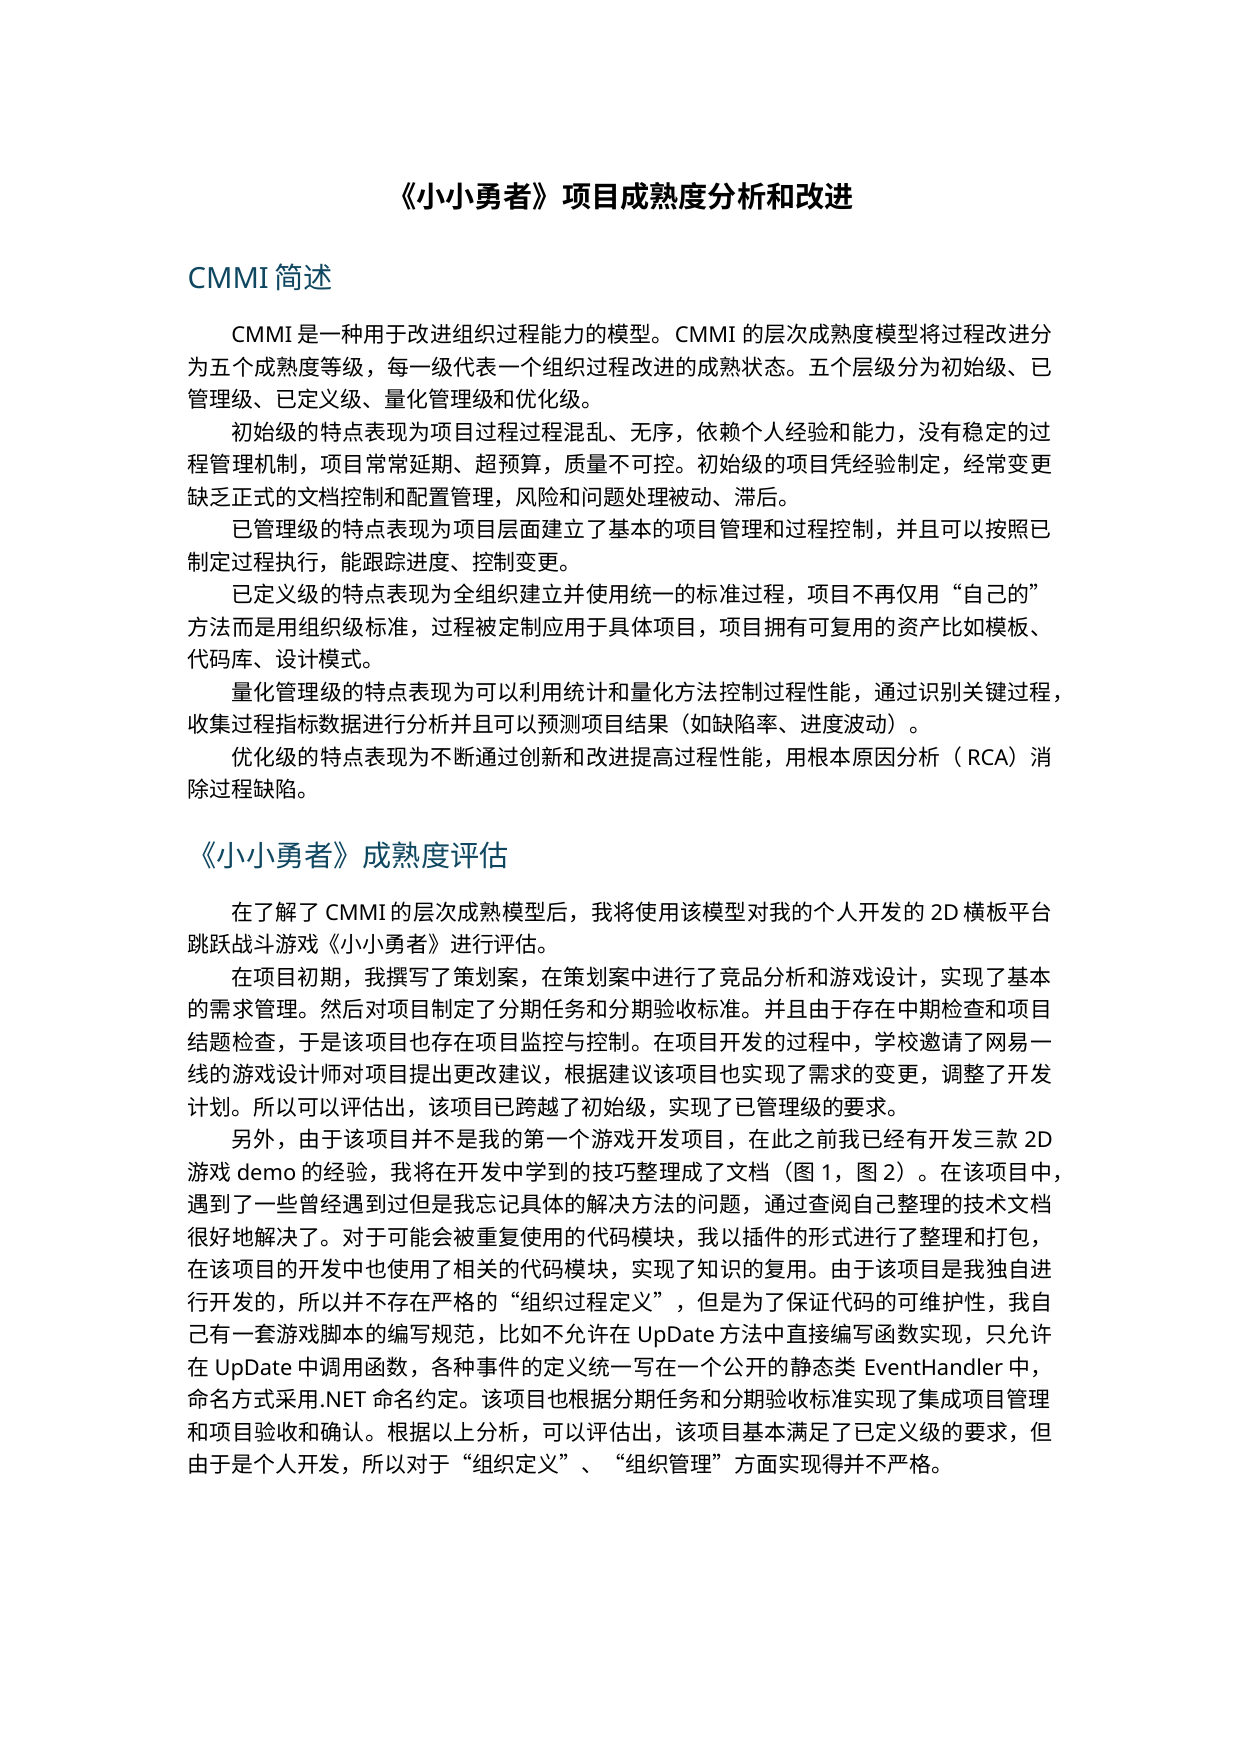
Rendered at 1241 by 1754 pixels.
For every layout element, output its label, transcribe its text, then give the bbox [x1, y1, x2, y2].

text 初始级的特点表现为项目过程过程混乱、无序，依赖个人经验和能力，没有稳定的过程管理机制，项目常常延期、超预算，质量不可控。初始级的项目凭经验制定，经常变更，缺乏正式的文档控制和配置管理，风险和问题处理被动、滞后。 [187, 414, 1053, 512]
text 另外，由于该项目并不是我的第一个游戏开发项目，在此之前我已经有开发三款2D游戏demo的经验，我将在开发中学到的技巧整理成了文档（图1，图2）。在该项目中，遇到了一些曾经遇到过但是我忘记具体的解决方法的问题，通过查阅自己整理的技术文档很好地解决了。对于可能会被重复使用的代码模块，我以插件的形式进行了整理和打包，在该项目的开发中也使用了相关的代码模块，实现了知识的复用。由于该项目是我独自进行开发的，所以并不存在严格的“组织过程定义”，但是为了保证代码的可维护性，我自己有一套游戏脚本的编写规范，比如不允许在UpDate方法中直接编写函数实现，只允许在UpDate中调用函数，各种事件的定义统一写在一个公开的静态类EventHandler中，命名方式采用.NET 命名约定。该项目也根据分期任务和分期验收标准实现了集成项目管理和项目验收和确认。根据以上分析，可以评估出，该项目基本满足了已定义级的要求，但由于是个人开发，所以对于“组织定义”、“组织管理”方面实现得并不严格。 [187, 1122, 1053, 1479]
text 在项目初期，我撰写了策划案，在策划案中进行了竞品分析和游戏设计，实现了基本的需求管理。然后对项目制定了分期任务和分期验收标准。并且由于存在中期检查和项目结题检查，于是该项目也存在项目监控与控制。在项目开发的过程中，学校邀请了网易一线的游戏设计师对项目提出更改建议，根据建议该项目也实现了需求的变更，调整了开发计划。所以可以评估出，该项目已跨越了初始级，实现了已管理级的要求。 [187, 959, 1053, 1122]
text 在了解了CMMI的层次成熟模型后，我将使用该模型对我的个人开发的2D横板平台跳跃战斗游戏《小小勇者》进行评估。 [187, 894, 1053, 959]
text 已定义级的特点表现为全组织建立并使用统一的标准过程，项目不再仅用“自己的”方法而是用组织级标准，过程被定制应用于具体项目，项目拥有可复用的资产比如模板、代码库、设计模式。 [187, 577, 1053, 674]
subtitle 《小小勇者》成熟度评估 [187, 821, 1053, 886]
text CMMI是一种用于改进组织过程能力的模型。CMMI 的层次成熟度模型将过程改进分为五个成熟度等级，每一级代表一个组织过程改进的成熟状态。五个层级分为初始级、已管理级、已定义级、量化管理级和优化级。 [187, 317, 1053, 414]
text 优化级的特点表现为不断通过创新和改进提高过程性能，用根本原因分析（RCA）消除过程缺陷。 [187, 739, 1053, 804]
text 已管理级的特点表现为项目层面建立了基本的项目管理和过程控制，并且可以按照已制定过程执行，能跟踪进度、控制变更。 [187, 512, 1053, 577]
text 量化管理级的特点表现为可以利用统计和量化方法控制过程性能，通过识别关键过程，收集过程指标数据进行分析并且可以预测项目结果（如缺陷率、进度波动）。 [187, 674, 1053, 739]
subtitle CMMI简述 [187, 244, 1053, 309]
text 《小小勇者》项目成熟度分析和改进 [187, 162, 1053, 227]
